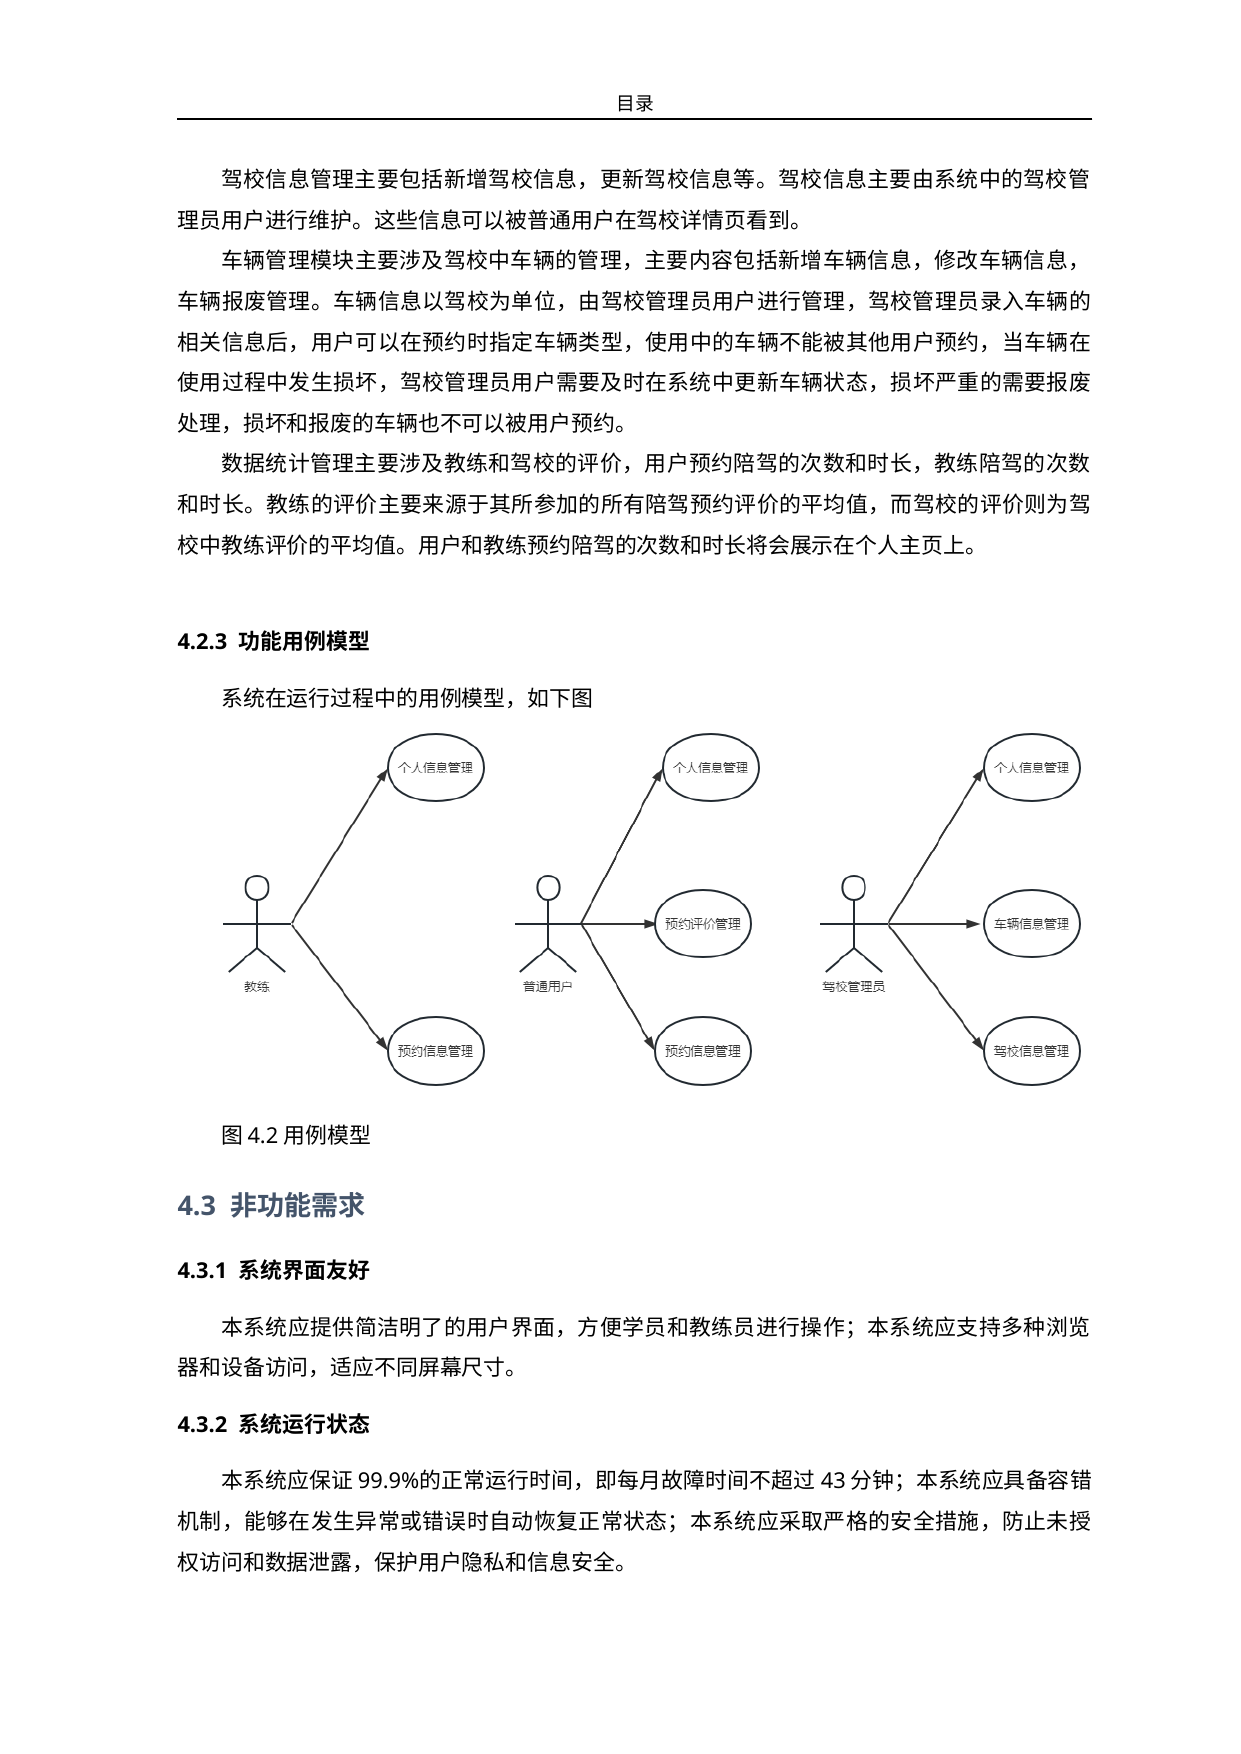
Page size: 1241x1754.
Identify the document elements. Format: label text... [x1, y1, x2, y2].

subtitle 4.3.1 系统界面友好 [177, 1252, 1092, 1285]
text 本系统应提供简洁明了的用户界面，方便学员和教练员进行操作；本系统应支持多种浏览器和设备访问，适应不同屏幕尺寸。 [177, 1309, 1092, 1382]
subtitle 4.2.3 功能用例模型 [177, 624, 1092, 656]
text 系统在运行过程中的用例模型，如下图 [177, 680, 1092, 713]
text 驾校信息管理主要包括新增驾校信息，更新驾校信息等。驾校信息主要由系统中的驾校管理员用户进行维护。这些信息可以被普通用户在驾校详情页看到。 [177, 162, 1092, 235]
picture [221, 720, 1087, 1087]
text 本系统应保证99.9%的正常运行时间，即每月故障时间不超过43分钟；本系统应具备容错机制，能够在发生异常或错误时自动恢复正常状态；本系统应采取严格的安全措施，防止未授权访问和数据泄露，保护用户隐私和信息安全。 [177, 1463, 1092, 1577]
text 图4.2 用例模型 [177, 1118, 1092, 1151]
subtitle 4.3.2 系统运行状态 [177, 1406, 1092, 1439]
text 数据统计管理主要涉及教练和驾校的评价，用户预约陪驾的次数和时长，教练陪驾的次数和时长。教练的评价主要来源于其所参加的所有陪驾预约评价的平均值，而驾校的评价则为驾校中教练评价的平均值。用户和教练预约陪驾的次数和时长将会展示在个人主页上。 [177, 446, 1092, 560]
subtitle 4.3 非功能需求 [177, 1171, 1092, 1236]
